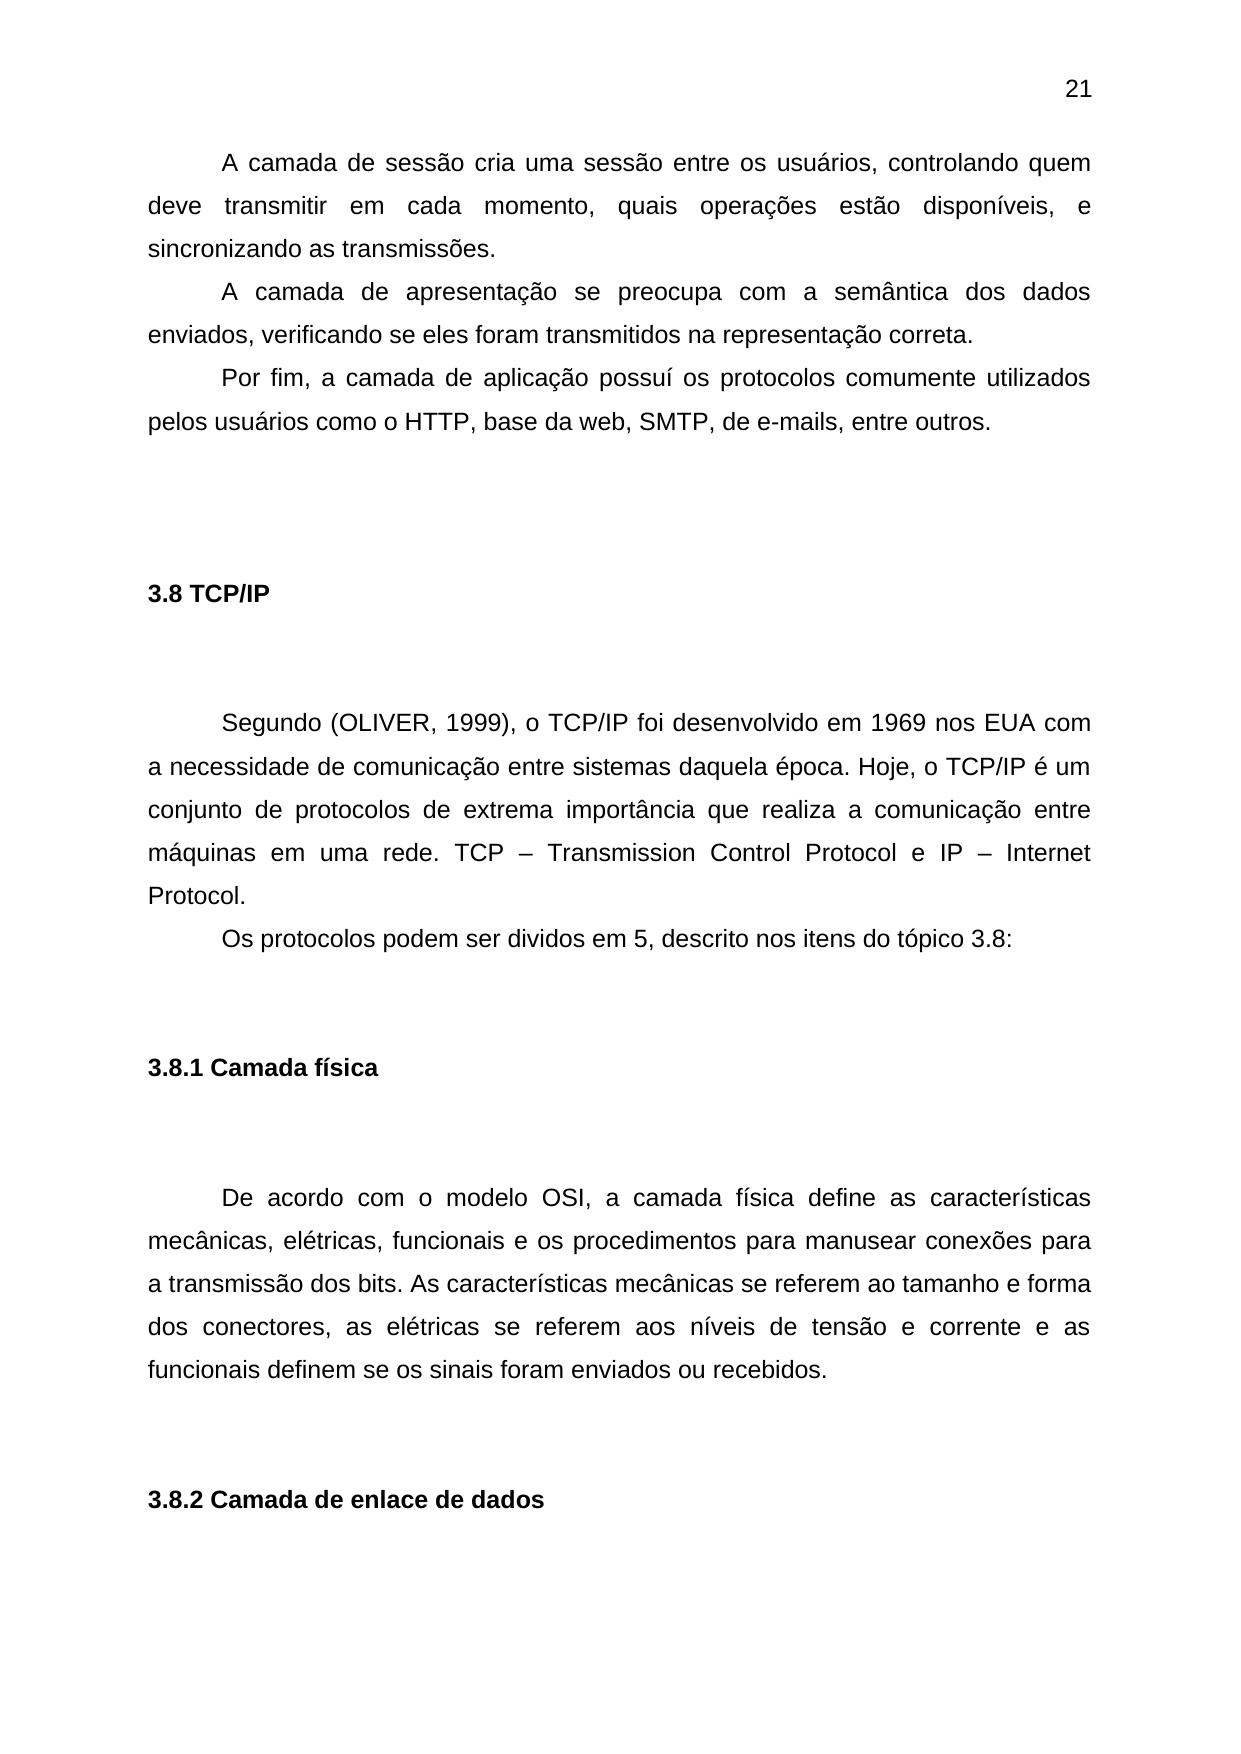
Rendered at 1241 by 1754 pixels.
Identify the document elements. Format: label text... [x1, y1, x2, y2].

subtitle 3.8.1 Camada física [148, 1053, 1092, 1082]
text Os protocolos podem ser dividos em 5, descrito nos itens do tópico 3.8: [148, 924, 1092, 953]
text A camada de sessão cria uma sessão entre os usuários, controlando quem deve transmitir em cada momento, quais operações estão disponíveis, e sincronizando as transmissões. [148, 148, 1092, 263]
text A camada de apresentação se preocupa com a semântica dos dados enviados, verificando se eles foram transmitidos na representação correta. [148, 277, 1092, 349]
text Segundo (OLIVER, 1999), o TCP/IP foi desenvolvido em 1969 nos EUA com a necessidade de comunicação entre sistemas daquela época. Hoje, o TCP/IP é um conjunto de protocolos de extrema importância que realiza a comunicação entre máquinas em uma rede. TCP – Transmission Control Protocol e IP – Internet Protocol. [148, 708, 1092, 909]
subtitle 3.8 TCP/IP [148, 579, 1092, 608]
subtitle 3.8.2 Camada de enlace de dados [148, 1484, 1092, 1513]
text De acordo com o modelo OSI, a camada física define as características mecânicas, elétricas, funcionais e os procedimentos para manusear conexões para a transmissão dos bits. As características mecânicas se referem ao tamanho e forma dos conectores, as elétricas se referem aos níveis de tensão e corrente e as funcionais definem se os sinais foram enviados ou recebidos. [148, 1183, 1092, 1384]
text Por fim, a camada de aplicação possuí os protocolos comumente utilizados pelos usuários como o HTTP, base da web, SMTP, de e-mails, entre outros. [148, 363, 1092, 435]
